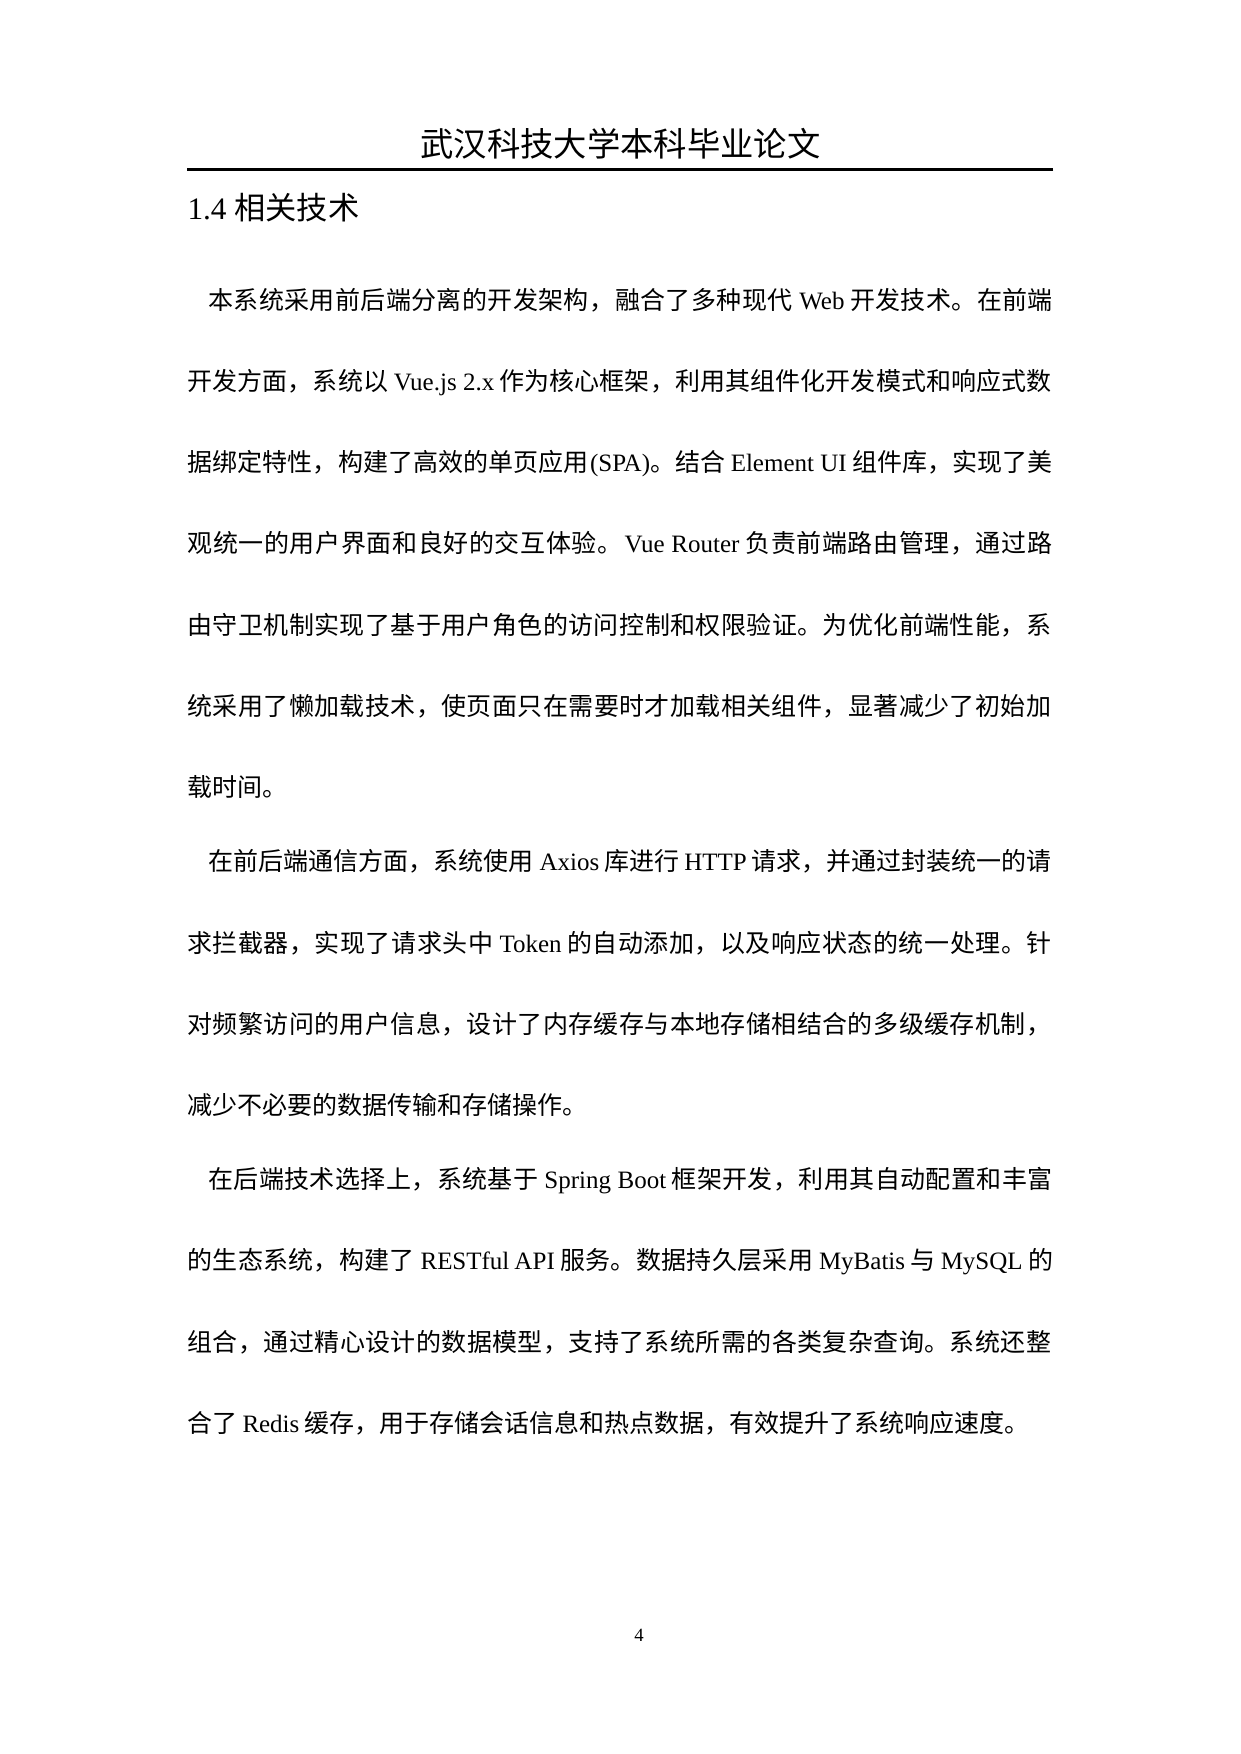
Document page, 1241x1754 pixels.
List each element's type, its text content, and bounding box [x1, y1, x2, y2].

subtitle 1.4 相关技术 [187, 173, 1053, 238]
text 在前后端通信方面，系统使用Axios库进行HTTP请求，并通过封装统一的请求拦截器，实现了请求头中Token的自动添加，以及响应状态的统一处理。针对频繁访问的用户信息，设计了内存缓存与本地存储相结合的多级缓存机制，减少不必要的数据传输和存储操作。 [187, 827, 1053, 1136]
text 本系统采用前后端分离的开发架构，融合了多种现代Web开发技术。在前端开发方面，系统以Vue.js 2.x作为核心框架，利用其组件化开发模式和响应式数据绑定特性，构建了高效的单页应用(SPA)。结合Element UI组件库，实现了美观统一的用户界面和良好的交互体验。Vue Router负责前端路由管理，通过路由守卫机制实现了基于用户角色的访问控制和权限验证。为优化前端性能，系统采用了懒加载技术，使页面只在需要时才加载相关组件，显著减少了初始加载时间。 [187, 266, 1053, 818]
text 在后端技术选择上，系统基于Spring Boot框架开发，利用其自动配置和丰富的生态系统，构建了RESTful API服务。数据持久层采用MyBatis与MySQL的组合，通过精心设计的数据模型，支持了系统所需的各类复杂查询。系统还整合了Redis缓存，用于存储会话信息和热点数据，有效提升了系统响应速度。 [187, 1145, 1053, 1454]
